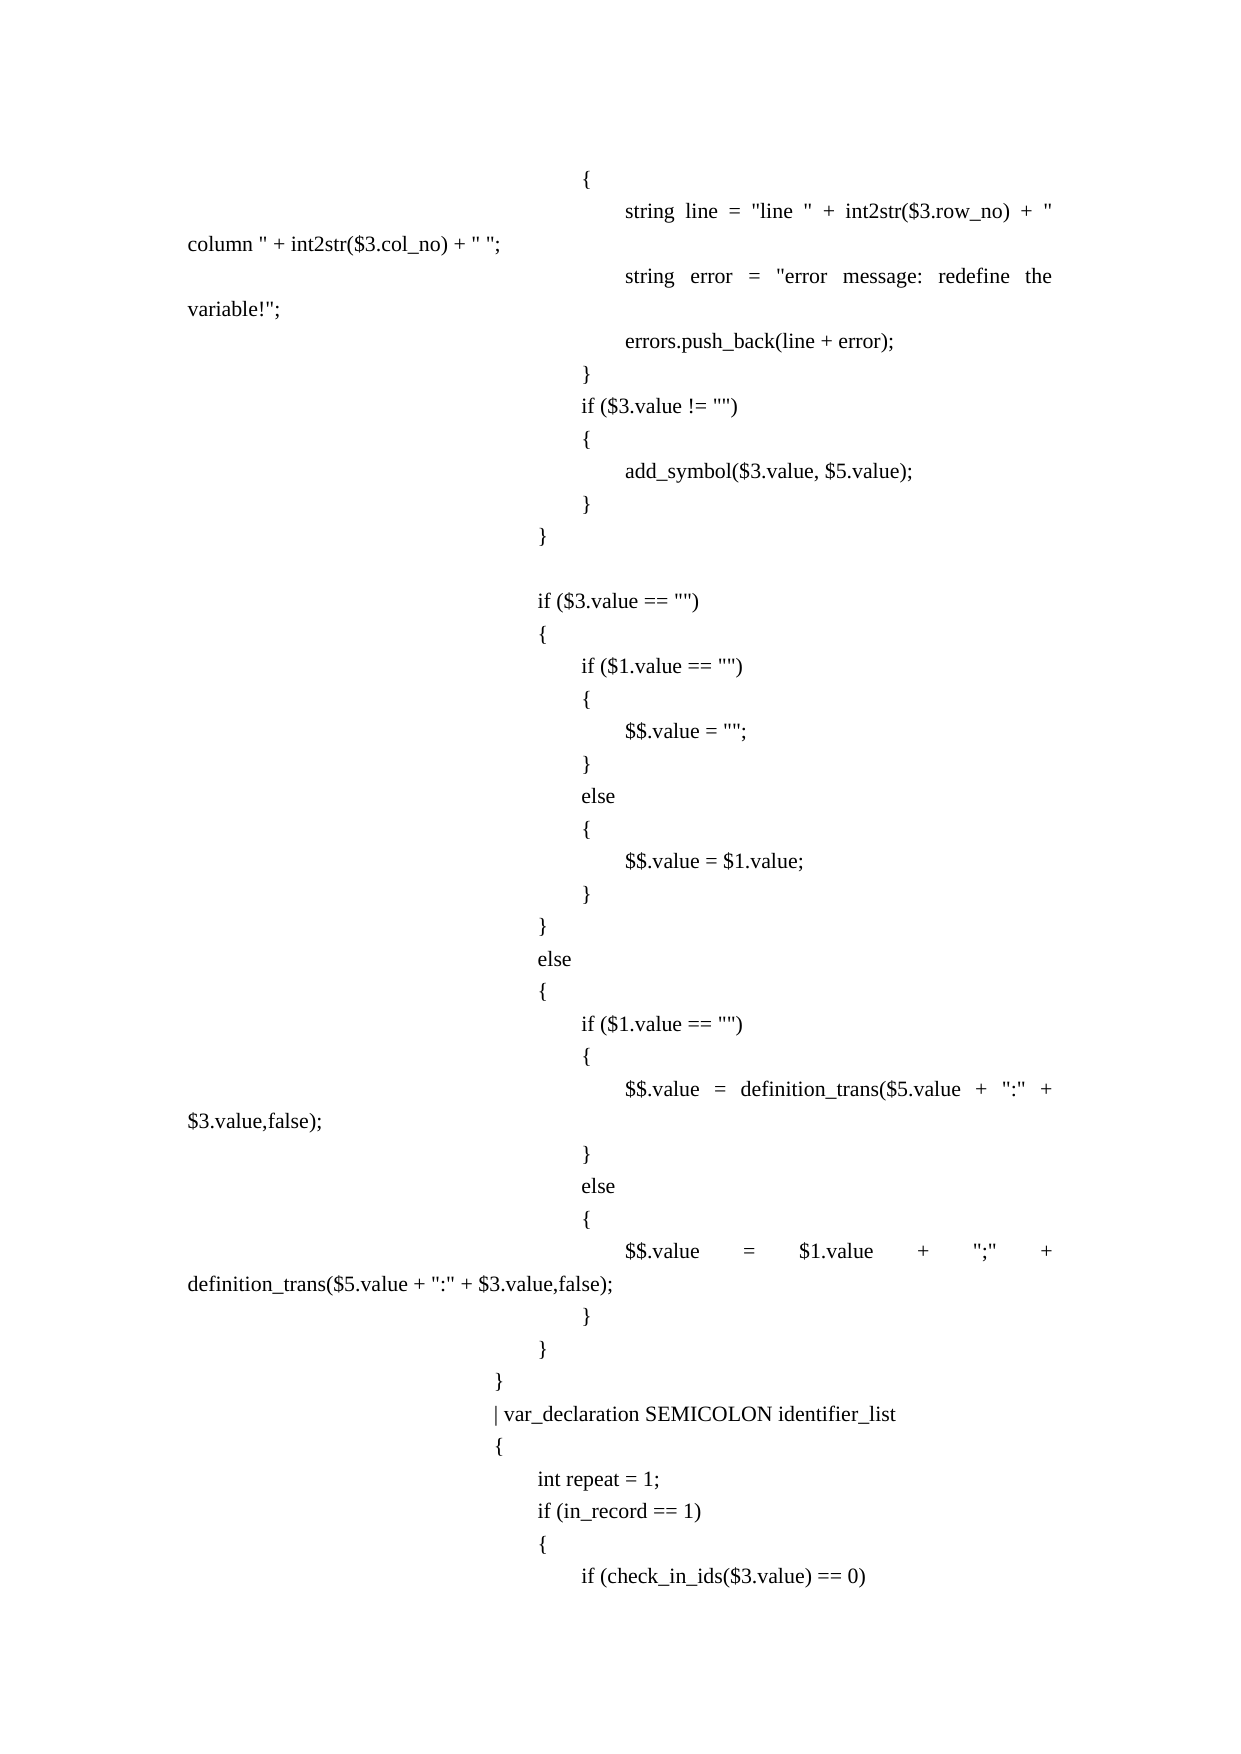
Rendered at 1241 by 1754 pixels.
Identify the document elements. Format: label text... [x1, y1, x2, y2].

text { [187, 1429, 1053, 1462]
text { [187, 422, 1053, 454]
text } [187, 1332, 1053, 1364]
text } [187, 1137, 1053, 1169]
text } [187, 877, 1053, 909]
text errors.push_back(line + error); [187, 324, 1053, 357]
text } [187, 487, 1053, 519]
text string line = "line " + int2str($3.row_no) + " column " + int2str($3.col_no) + " "; [187, 194, 1053, 259]
text $$.value = $1.value; [187, 844, 1053, 877]
text if ($3.value != "") [187, 389, 1053, 422]
text if ($1.value == "") [187, 1007, 1053, 1039]
text } [187, 909, 1053, 942]
text } [187, 1299, 1053, 1332]
text if ($1.value == "") [187, 649, 1053, 682]
text { [187, 162, 1053, 194]
text $$.value = definition_trans($5.value + ":" + $3.value,false); [187, 1072, 1053, 1137]
text { [187, 1202, 1053, 1234]
text } [187, 519, 1053, 552]
text else [187, 779, 1053, 812]
text | var_declaration SEMICOLON identifier_list [187, 1397, 1053, 1429]
text { [187, 812, 1053, 844]
text else [187, 942, 1053, 974]
text else [187, 1169, 1053, 1202]
text { [187, 682, 1053, 714]
text { [187, 1039, 1053, 1072]
text if (check_in_ids($3.value) == 0) [187, 1559, 1053, 1592]
text add_symbol($3.value, $5.value); [187, 454, 1053, 487]
text $$.value = ""; [187, 714, 1053, 747]
text { [187, 617, 1053, 649]
text { [187, 974, 1053, 1007]
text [187, 259, 1053, 324]
text if (in_record == 1) [187, 1494, 1053, 1527]
text $$.value = $1.value + ";" + definition_trans($5.value + ":" + $3.value,false); [187, 1234, 1053, 1299]
text } [187, 357, 1053, 389]
text if ($3.value == "") [187, 584, 1053, 617]
text int repeat = 1; [187, 1462, 1053, 1494]
text } [187, 1364, 1053, 1397]
text { [187, 1527, 1053, 1559]
text } [187, 747, 1053, 779]
